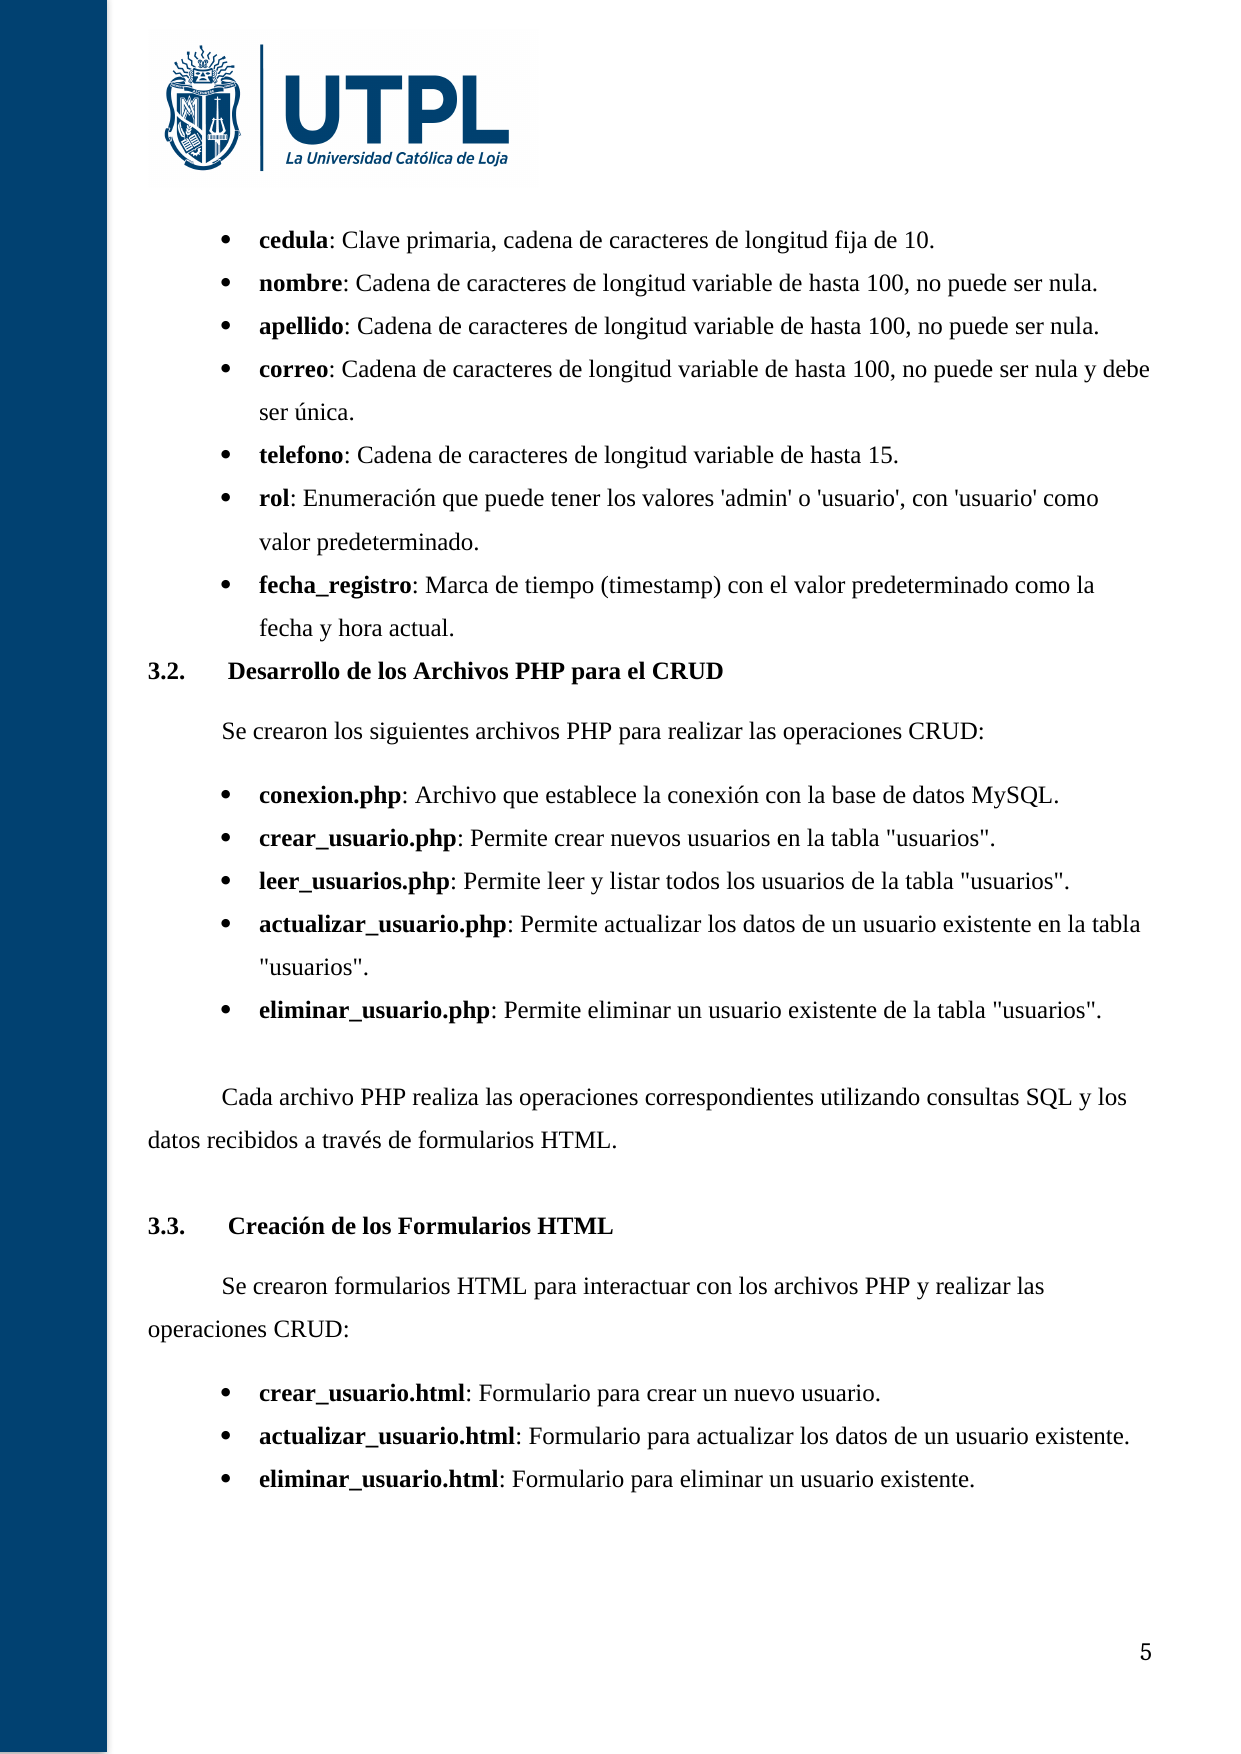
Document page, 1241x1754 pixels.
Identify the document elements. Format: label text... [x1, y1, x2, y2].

list eliminar_usuario.php: Permite eliminar un usuario existente de la tabla "usuarios". [221, 995, 1152, 1024]
list nombre: Cadena de caracteres de longitud variable de hasta 100, no puede ser nula. [221, 268, 1152, 297]
list leer_usuarios.php: Permite leer y listar todos los usuarios de la tabla "usuarios". [221, 866, 1152, 895]
list actualizar_usuario.php: Permite actualizar los datos de un usuario existente en la tabla "usuarios". [221, 909, 1152, 981]
list eliminar_usuario.html: Formulario para eliminar un usuario existente. [221, 1464, 1152, 1493]
list cedula: Clave primaria, cadena de caracteres de longitud fija de 10. [221, 225, 1152, 253]
picture [147, 29, 540, 188]
list Creación de los Formularios HTML [148, 1211, 1152, 1240]
list actualizar_usuario.html: Formulario para actualizar los datos de un usuario existente. [221, 1421, 1152, 1450]
list crear_usuario.html: Formulario para crear un nuevo usuario. [221, 1378, 1152, 1407]
list crear_usuario.php: Permite crear nuevos usuarios en la tabla "usuarios". [221, 823, 1152, 852]
list correo: Cadena de caracteres de longitud variable de hasta 100, no puede ser nula y debe ser única. [221, 354, 1152, 426]
list Cada archivo PHP realiza las operaciones correspondientes utilizando consultas SQL y los datos recibidos a través de formularios HTML. [148, 1082, 1152, 1153]
text Se crearon los siguientes archivos PHP para realizar las operaciones CRUD: [148, 716, 1152, 744]
list fecha_registro: Marca de tiempo (timestamp) con el valor predeterminado como la fecha y hora actual. [221, 570, 1152, 642]
list conexion.php: Archivo que establece la conexión con la base de datos MySQL. [221, 780, 1152, 808]
list apellido: Cadena de caracteres de longitud variable de hasta 100, no puede ser nula. [221, 311, 1152, 340]
list Desarrollo de los Archivos PHP para el CRUD [148, 656, 1152, 685]
list telefono: Cadena de caracteres de longitud variable de hasta 15. [221, 440, 1152, 469]
text Se crearon formularios HTML para interactuar con los archivos PHP y realizar las operaciones CRUD: [148, 1271, 1152, 1343]
list rol: Enumeración que puede tener los valores 'admin' o 'usuario', con 'usuario' como valor predeterminado. [221, 483, 1152, 555]
